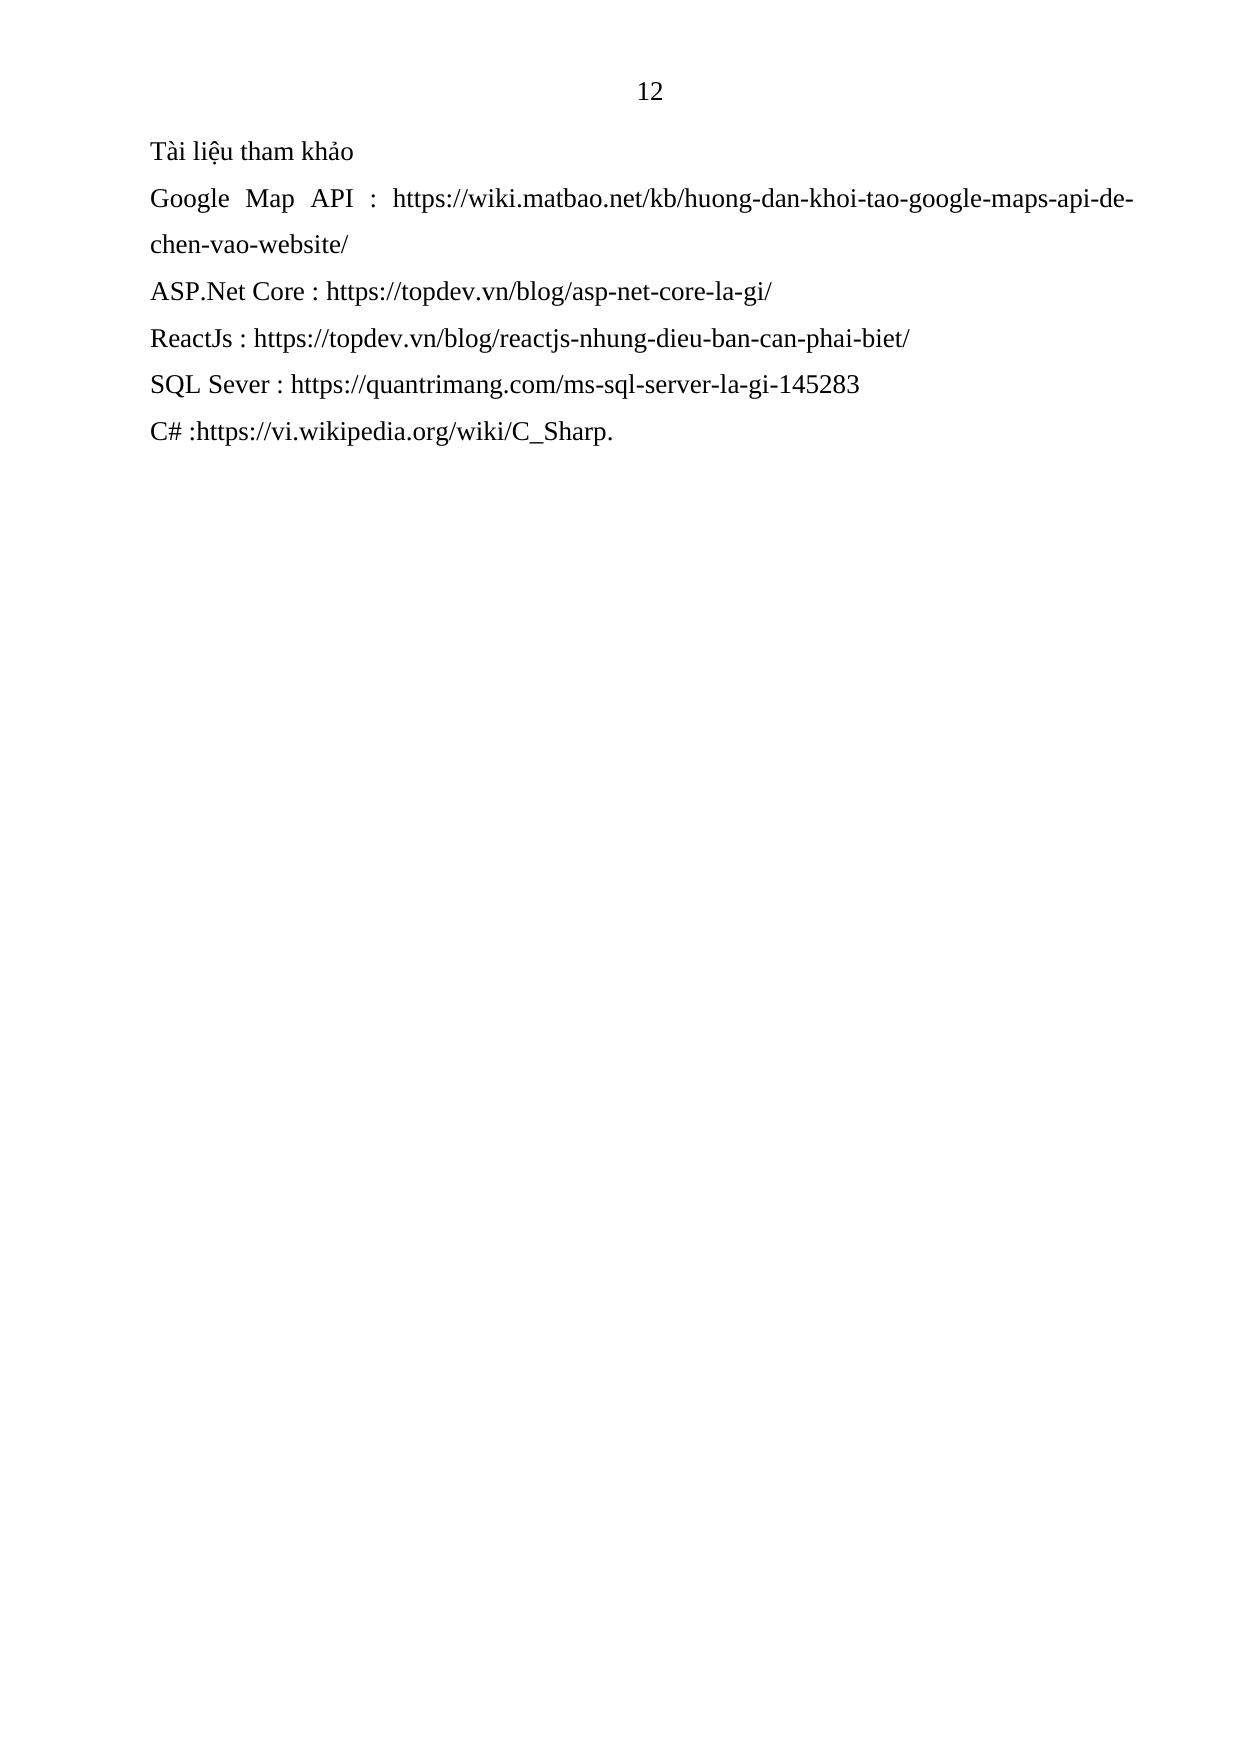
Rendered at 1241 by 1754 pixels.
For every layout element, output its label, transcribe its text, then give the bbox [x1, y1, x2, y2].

text SQL Sever : https://quantrimang.com/ms-sql-server-la-gi-145283 [150, 368, 1134, 399]
text ReactJs : https://topdev.vn/blog/reactjs-nhung-dieu-ban-can-phai-biet/ [150, 322, 1134, 353]
text Google Map API : https://wiki.matbao.net/kb/huong-dan-khoi-tao-google-maps-api-de-chen-vao-website/ [150, 182, 1134, 259]
text C# :https://vi.wikipedia.org/wiki/C_Sharp. [150, 415, 1134, 446]
text Tài liệu tham khảo [150, 135, 1134, 166]
text ASP.Net Core : https://topdev.vn/blog/asp-net-core-la-gi/ [150, 275, 1134, 306]
